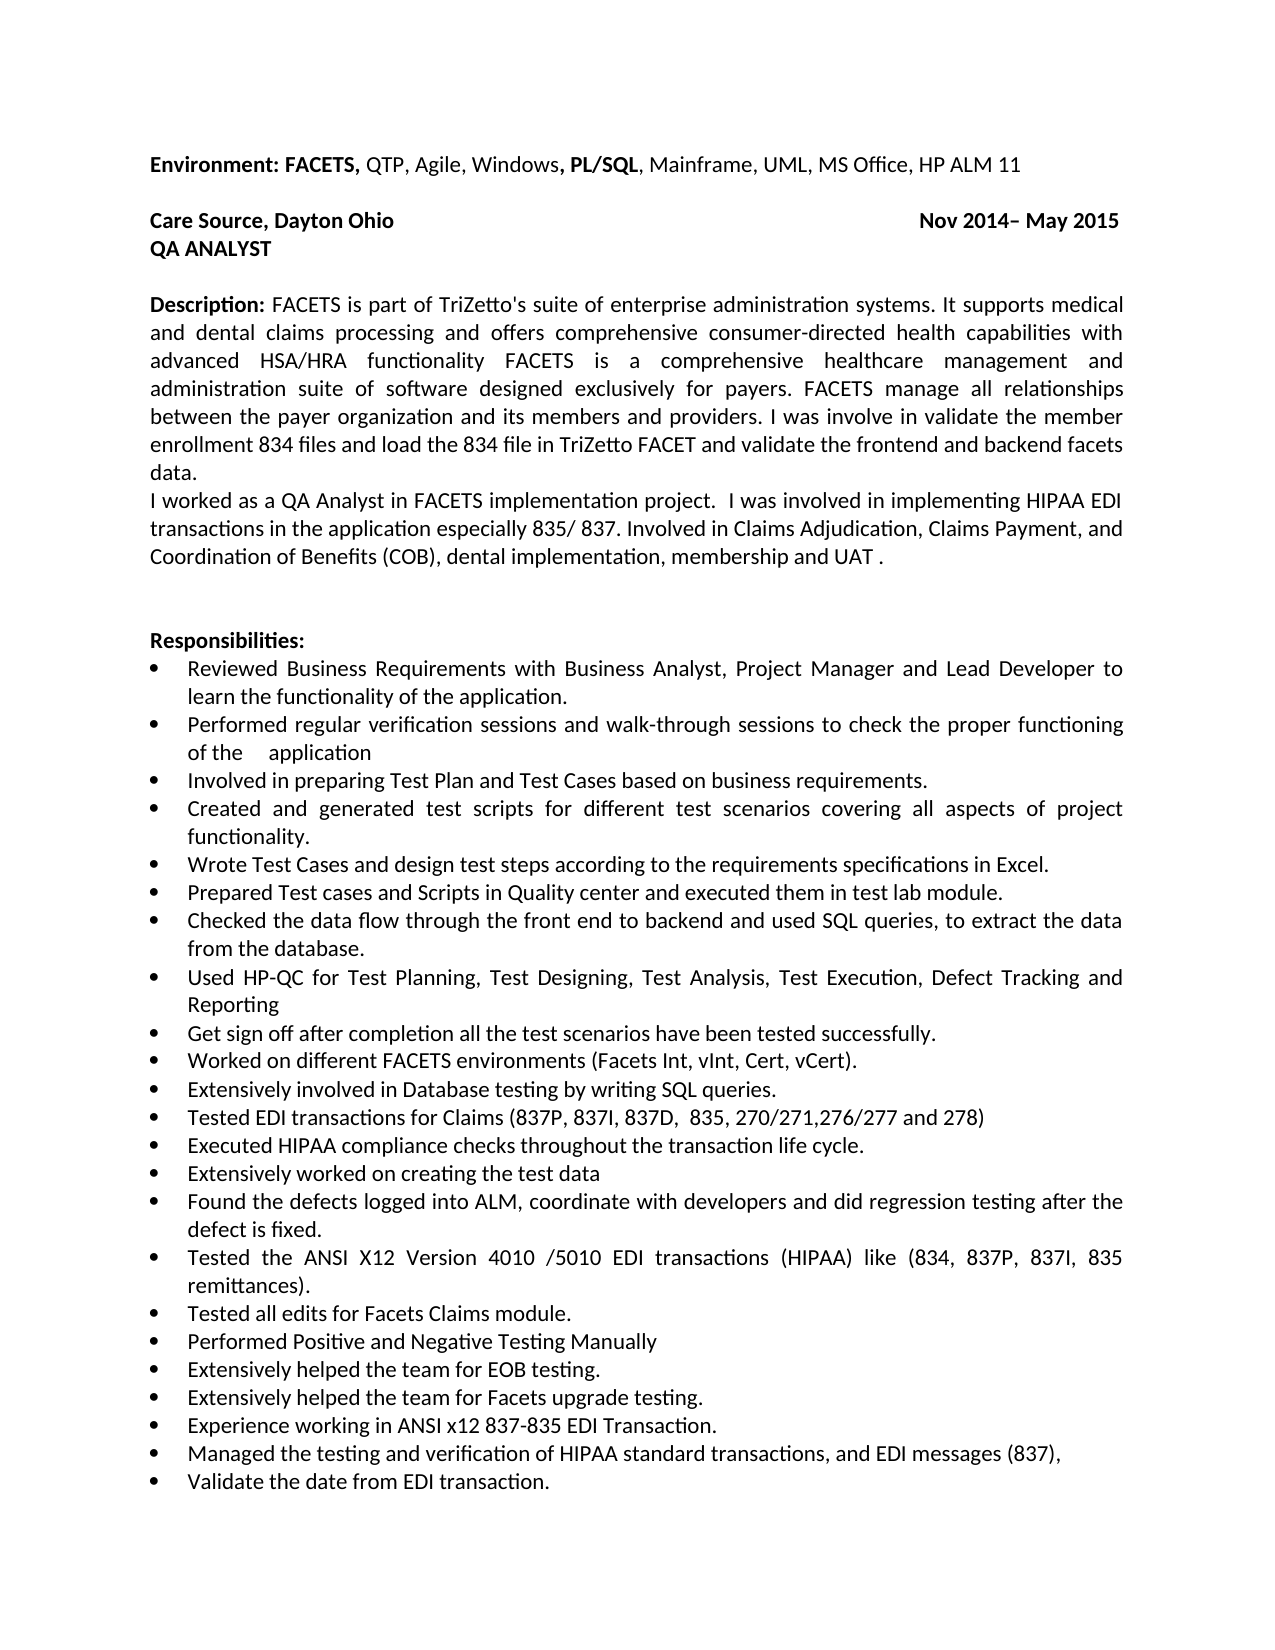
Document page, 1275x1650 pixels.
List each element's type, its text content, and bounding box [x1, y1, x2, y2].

list Tested EDI transactions for Claims (837P, 837I, 837D, 835, 270/271,276/277 and 278) [150, 1103, 1125, 1131]
list Used HP-QC for Test Planning, Test Designing, Test Analysis, Test Execution, Defect Tracking and Reporting [150, 963, 1125, 1019]
list Tested all edits for Facets Claims module. [150, 1299, 1125, 1327]
list Performed Positive and Negative Testing Manually [150, 1327, 1125, 1355]
list Reviewed Business Requirements with Business Analyst, Project Manager and Lead Developer to learn the functionality of the application. [150, 654, 1125, 710]
text Description: FACETS is part of TriZetto's suite of enterprise administration systems. It supports medical and dental claims processing and offers comprehensive consumer-directed health capabilities with advanced HSA/HRA functionality FACETS is a comprehensive healthcare management and administration suite of software designed exclusively for payers. FACETS manage all relationships between the payer organization and its members and providers. I was involve in validate the member enrollment 834 files and load the 834 file in TriZetto FACET and validate the frontend and backend facets data. [150, 290, 1125, 486]
list Prepared Test cases and Scripts in Quality center and executed them in test lab module. [150, 878, 1125, 907]
text I worked as a QA Analyst in FACETS implementation project. I was involved in implementing HIPAA EDI transactions in the application especially 835/ 837. Involved in Claims Adjudication, Claims Payment, and Coordination of Benefits (COB), dental implementation, membership and UAT . [150, 486, 1125, 570]
text Responsibilities: [150, 626, 1125, 654]
list Extensively worked on creating the test data [150, 1159, 1125, 1187]
text QA ANALYST [150, 234, 1125, 262]
list Tested the ANSI X12 Version 4010 /5010 EDI transactions (HIPAA) like (834, 837P, 837I, 835 remittances). [150, 1243, 1125, 1299]
list Found the defects logged into ALM, coordinate with developers and did regression testing after the defect is fixed. [150, 1187, 1125, 1243]
text Care Source, Dayton Ohio Nov 2014– May 2015 [150, 206, 1125, 234]
list Performed regular verification sessions and walk-through sessions to check the proper functioning of the application [150, 710, 1125, 766]
list Executed HIPAA compliance checks throughout the transaction life cycle. [150, 1131, 1125, 1159]
list Checked the data flow through the front end to backend and used SQL queries, to extract the data from the database. [150, 907, 1125, 963]
list Get sign off after completion all the test scenarios have been tested successfully. [150, 1019, 1125, 1047]
list Created and generated test scripts for different test scenarios covering all aspects of project functionality. [150, 794, 1125, 851]
list Extensively involved in Database testing by writing SQL queries. [150, 1075, 1125, 1103]
list Validate the date from EDI transaction. [150, 1467, 1125, 1495]
list Extensively helped the team for Facets upgrade testing. [150, 1383, 1125, 1411]
list Involved in preparing Test Plan and Test Cases based on business requirements. [150, 766, 1125, 794]
list Worked on different FACETS environments (Facets Int, vInt, Cert, vCert). [150, 1047, 1125, 1075]
text Environment: FACETS, QTP, Agile, Windows, PL/SQL, Mainframe, UML, MS Office, HP ALM 11 [150, 150, 1125, 178]
list Experience working in ANSI x12 837-835 EDI Transaction. [150, 1411, 1125, 1439]
list Wrote Test Cases and design test steps according to the requirements specifications in Excel. [150, 851, 1125, 878]
list Extensively helped the team for EOB testing. [150, 1355, 1125, 1383]
list Managed the testing and verification of HIPAA standard transactions, and EDI messages (837), [150, 1439, 1125, 1467]
